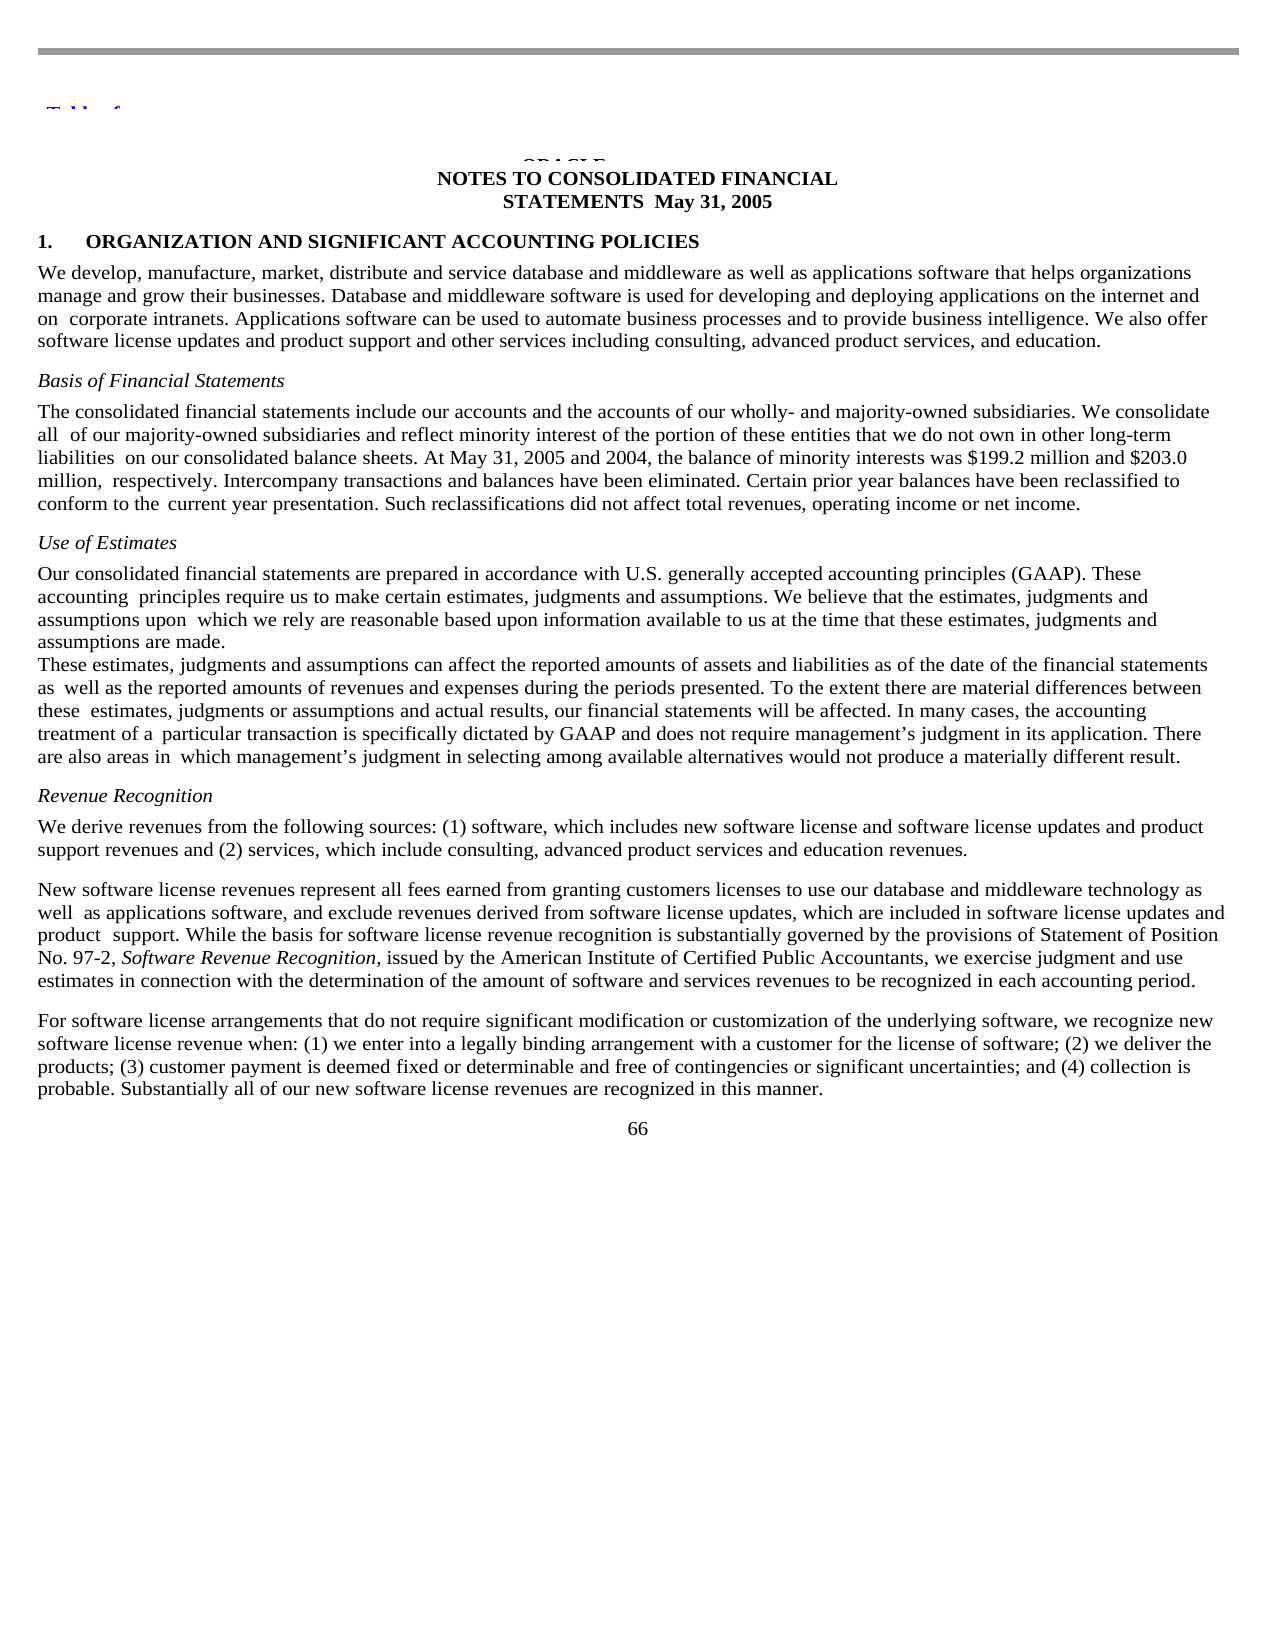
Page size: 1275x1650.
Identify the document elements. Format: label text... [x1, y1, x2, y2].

text For software license arrangements that do not require significant modification or customization of the underlying software, we recognize new software license revenue when: (1) we enter into a legally binding arrangement with a customer for the license of software; (2) we deliver the products; (3) customer payment is deemed fixed or determinable and free of contingencies or significant uncertainties; and (4) collection is probable. Substantially all of our new software license revenues are recognized in this manner. [37, 1009, 1226, 1100]
text Basis of Financial Statements [37, 369, 1226, 392]
text 66 [60, 1117, 1215, 1140]
text New software license revenues represent all fees earned from granting customers licenses to use our database and middleware technology as well as applications software, and exclude revenues derived from software license updates, which are included in software license updates and product support. While the basis for software license revenue recognition is substantially governed by the provisions of Statement of Position No. 97-2, Software Revenue Recognition, issued by the American Institute of Certified Public Accountants, we exercise judgment and use estimates in connection with the determination of the amount of software and services revenues to be recognized in each accounting period. [37, 878, 1230, 992]
text Use of Estimates [37, 531, 1226, 554]
list ORGANIZATION AND SIGNIFICANT ACCOUNTING POLICIES [37, 230, 1254, 253]
text Revenue Recognition [37, 784, 1226, 807]
text These estimates, judgments and assumptions can affect the reported amounts of assets and liabilities as of the date of the financial statements as well as the reported amounts of revenues and expenses during the periods presented. To the extent there are material differences between these estimates, judgments or assumptions and actual results, our financial statements will be affected. In many cases, the accounting treatment of a particular transaction is specifically dictated by GAAP and does not require management’s judgment in its application. There are also areas in which management’s judgment in selecting among available alternatives would not produce a materially different result. [37, 653, 1223, 767]
text We derive revenues from the following sources: (1) software, which includes new software license and software license updates and product support revenues and (2) services, which include consulting, advanced product services and education revenues. [37, 815, 1223, 861]
text The consolidated financial statements include our accounts and the accounts of our wholly- and majority-owned subsidiaries. We consolidate all of our majority-owned subsidiaries and reflect minority interest of the portion of these entities that we do not own in other long-term liabilities on our consolidated balance sheets. At May 31, 2005 and 2004, the balance of minority interests was $199.2 million and $203.0 million, respectively. Intercompany transactions and balances have been eliminated. Certain prior year balances have been reclassified to conform to the current year presentation. Such reclassifications did not affect total revenues, operating income or net income. [37, 400, 1223, 514]
text We develop, manufacture, market, distribute and service database and middleware as well as applications software that helps organizations manage and grow their businesses. Database and middleware software is used for developing and deploying applications on the internet and on corporate intranets. Applications software can be used to automate business processes and to provide business intelligence. We also offer software license updates and product support and other services including consulting, advanced product services, and education. [37, 261, 1223, 352]
text Our consolidated financial statements are prepared in accordance with U.S. generally accepted accounting principles (GAAP). These accounting principles require us to make certain estimates, judgments and assumptions. We believe that the estimates, judgments and assumptions upon which we rely are reasonable based upon information available to us at the time that these estimates, judgments and assumptions are made. [37, 562, 1223, 653]
subtitle NOTES TO CONSOLIDATED FINANCIAL STATEMENTS May 31, 2005 [365, 167, 910, 213]
